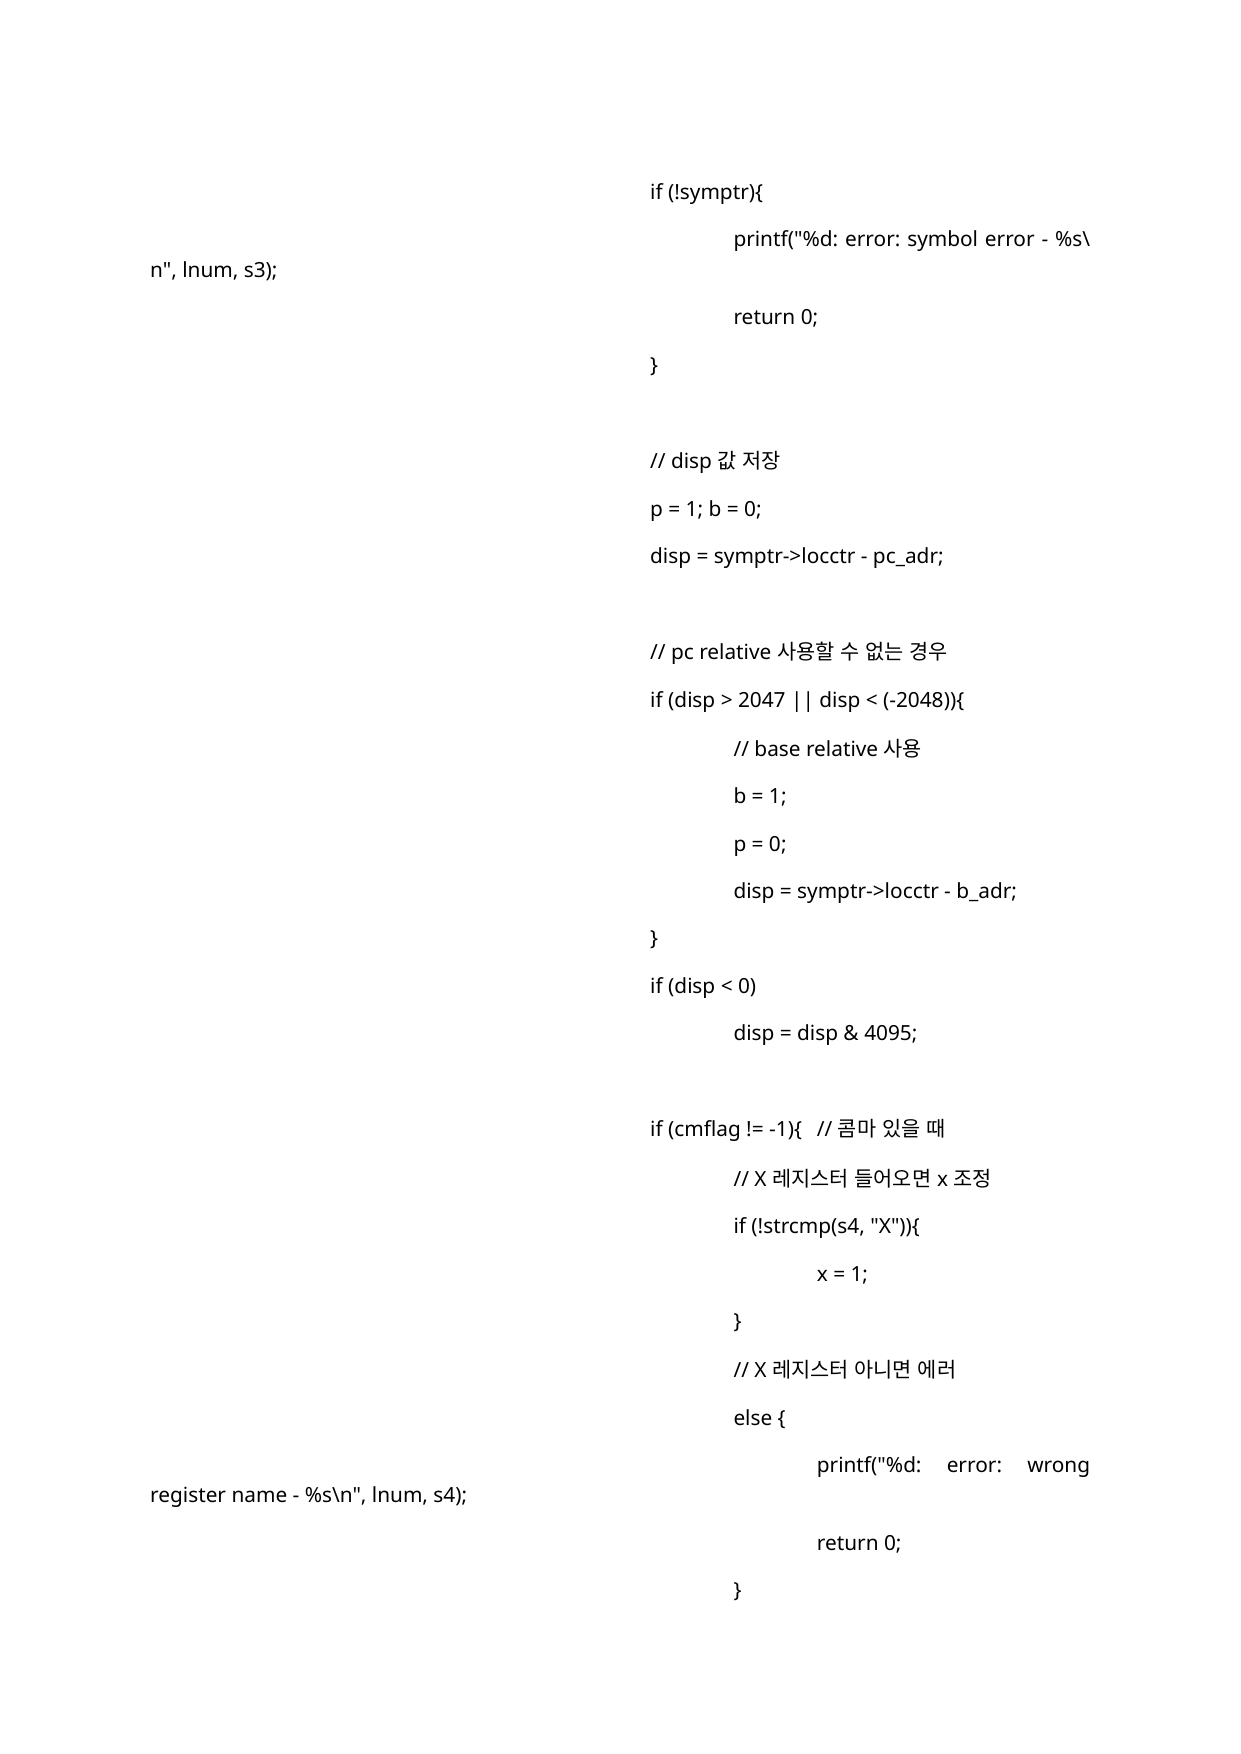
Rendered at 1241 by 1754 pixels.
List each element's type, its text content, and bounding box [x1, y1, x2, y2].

text x = 1; [150, 1259, 1090, 1287]
text if (cmflag != -1){ // 콤마 있을 때 [150, 1113, 1090, 1143]
text if (disp > 2047 || disp < (-2048)){ [150, 685, 1090, 713]
text // X 레지스터 들어오면 x 조정 [150, 1162, 1090, 1192]
text } [150, 1575, 1090, 1603]
text if (!strcmp(s4, "X")){ [150, 1211, 1090, 1240]
text disp = symptr->locctr - pc_adr; [150, 541, 1090, 569]
text return 0; [150, 302, 1090, 331]
text if (!symptr){ [150, 177, 1090, 206]
text // base relative 사용 [150, 732, 1090, 762]
text // X 레지스터 아니면 에러 [150, 1353, 1090, 1383]
text disp = symptr->locctr - b_adr; [150, 876, 1090, 904]
text p = 0; [150, 829, 1090, 857]
text } [150, 1306, 1090, 1334]
text else { [150, 1403, 1090, 1431]
text return 0; [150, 1528, 1090, 1556]
text if (disp < 0) [150, 971, 1090, 999]
text // disp 값 저장 [150, 444, 1090, 474]
text b = 1; [150, 782, 1090, 810]
text printf("%d: error: wrong register name - %s\n", lnum, s4); [150, 1450, 1090, 1509]
text p = 1; b = 0; [150, 494, 1090, 522]
text printf("%d: error: symbol error - %s\n", lnum, s3); [150, 224, 1090, 283]
text } [150, 350, 1090, 378]
text // pc relative 사용할 수 없는 경우 [150, 636, 1090, 666]
text disp = disp & 4095; [150, 1018, 1090, 1046]
text } [150, 923, 1090, 952]
